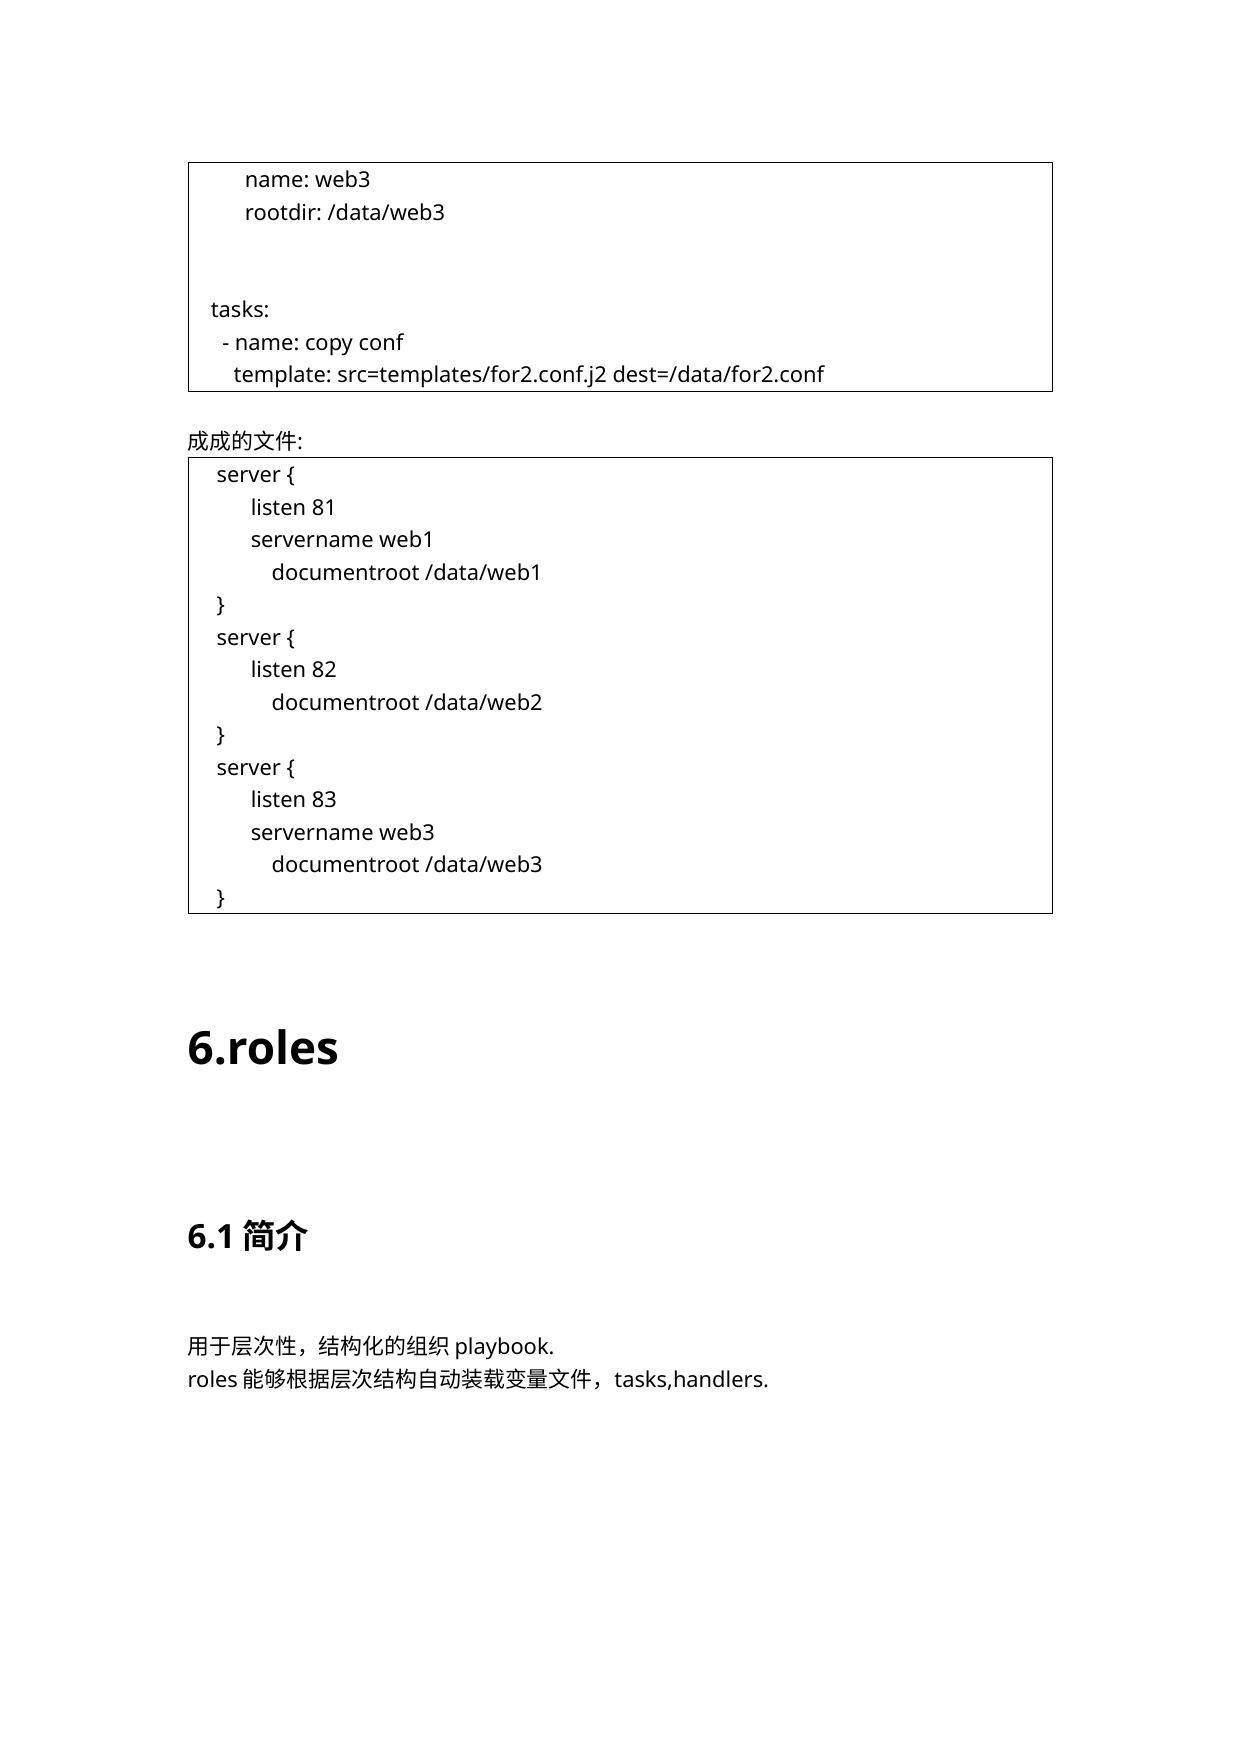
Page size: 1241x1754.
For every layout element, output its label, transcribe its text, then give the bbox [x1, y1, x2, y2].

text roles能够根据层次结构自动装载变量文件，tasks,handlers. [187, 1361, 1053, 1394]
subtitle 6.roles [187, 1014, 1053, 1079]
text 用于层次性，结构化的组织playbook. [187, 1329, 1053, 1361]
text 成成的文件: [187, 424, 1053, 457]
subtitle 6.1简介 [187, 1201, 1053, 1266]
table_header server { listen 81 servername web1 documentroot /data/web1 } server { listen 82 documentroot /data/web2 } server { listen 83 servername web3 documentroot /data/web3 } [189, 458, 1052, 913]
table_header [189, 163, 1052, 391]
